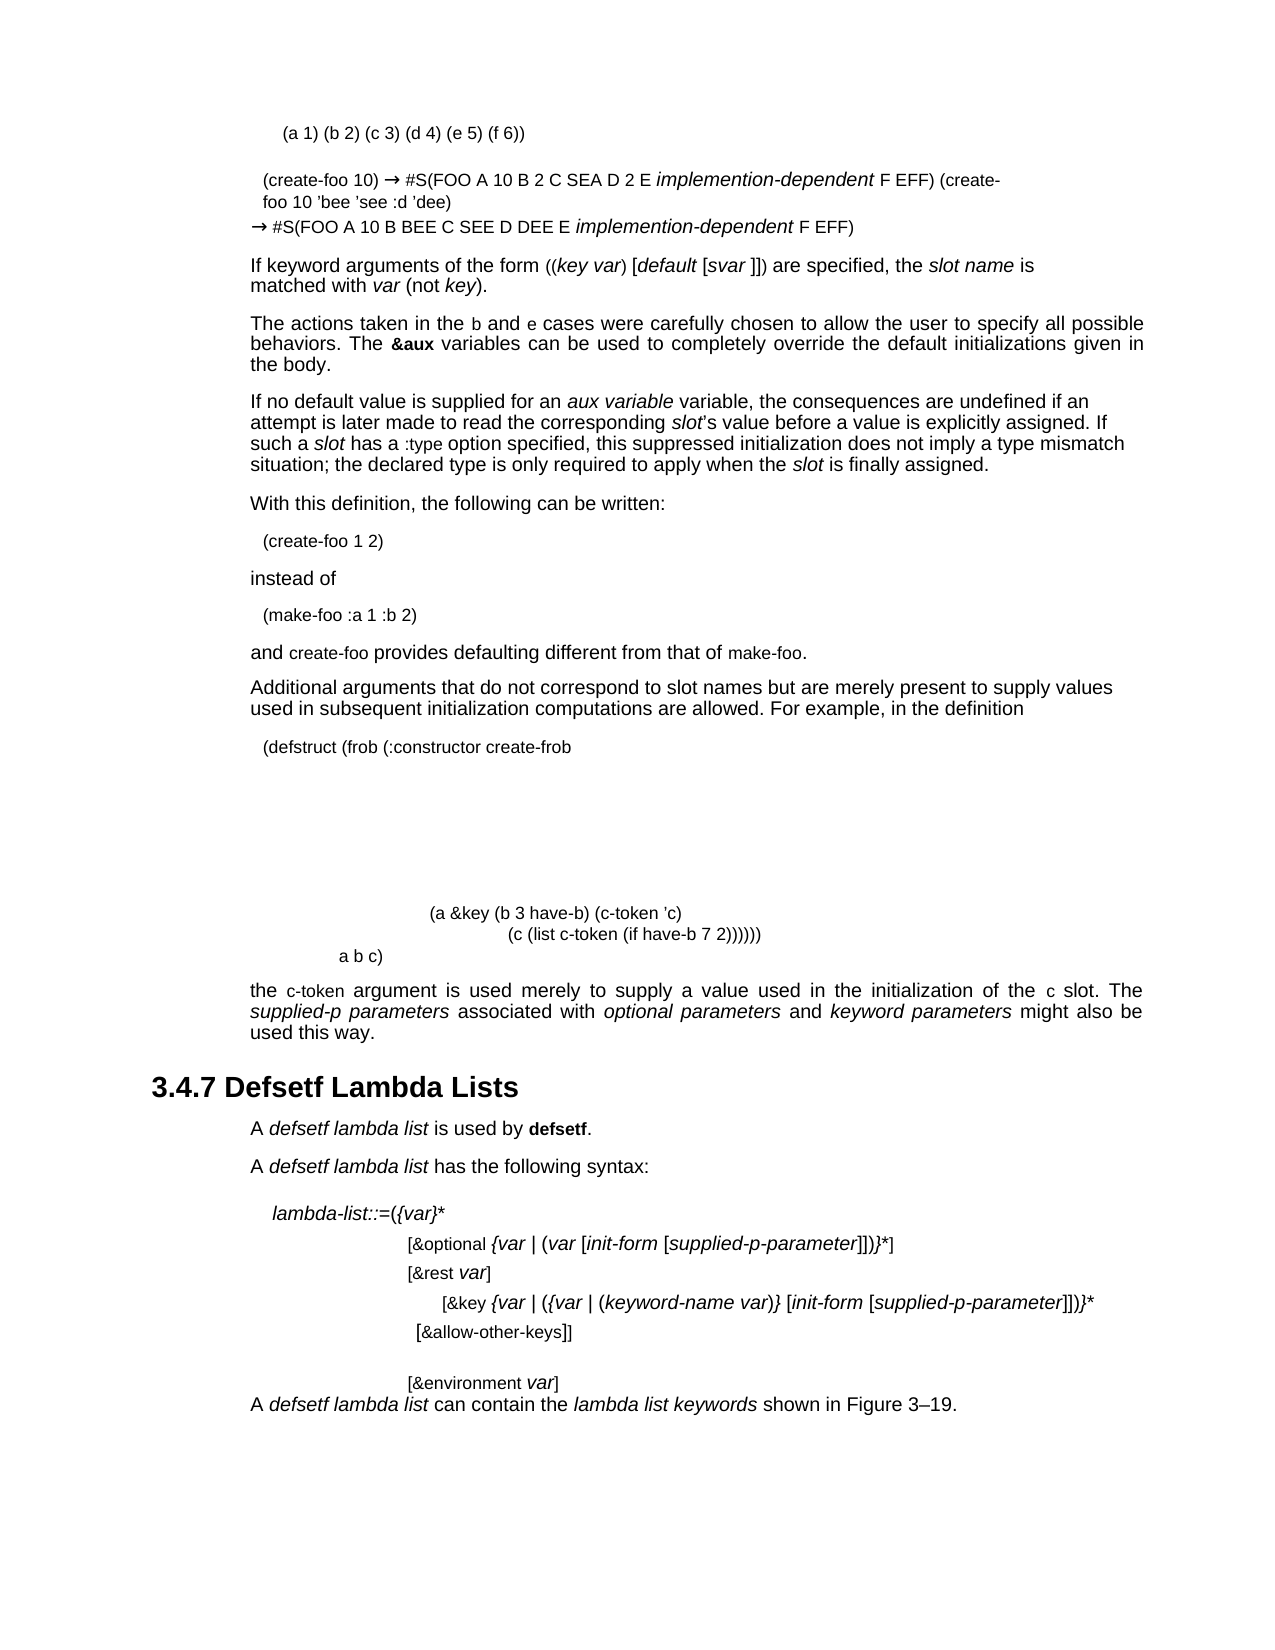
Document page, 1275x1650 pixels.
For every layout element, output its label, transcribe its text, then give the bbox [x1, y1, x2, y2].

text (a &key (b 3 have-b) (c-token ’c) [429, 903, 1272, 923]
text The actions taken in the b and e cases were carefully chosen to allow the user to specify all possible behaviors. The &aux variables can be used to completely override the default initializations given in the body. [250, 314, 1146, 376]
text If no default value is supplied for an aux variable variable, the consequences are undefined if an attempt is later made to read the corresponding slot’s value before a value is explicitly assigned. If such a slot has a :type option specified, this suppressed initialization does not imply a type mismatch situation; the declared type is only required to apply when the slot is finally assigned. [250, 392, 1135, 475]
text If keyword arguments of the form ((key var) [default [svar ]]) are specified, the slot name is matched with var (not key). [250, 256, 1110, 297]
text the c-token argument is used merely to supply a value used in the initialization of the c slot. The supplied-p parameters associated with optional parameters and keyword parameters might also be used this way. [250, 981, 1143, 1043]
text A defsetf lambda list is used by defsetf. [250, 1117, 1272, 1140]
text [&environment var] [407, 1371, 1272, 1393]
text (create-foo 10) → #S(FOO A 10 B 2 C SEA D 2 E implemention-dependent F EFF) (create-foo 10 ’bee ’see :d ’dee) [263, 165, 1012, 212]
text (defstruct (frob (:constructor create-frob [263, 737, 1272, 757]
text and create-foo provides defaulting different from that of make-foo. [250, 641, 1272, 663]
text (make-foo :a 1 :b 2) [263, 605, 1272, 625]
text → #S(FOO A 10 B BEE C SEE D DEE E implemention-dependent F EFF) [251, 212, 1272, 239]
text [&rest var] [407, 1261, 1272, 1284]
text A defsetf lambda list can contain the lambda list keywords shown in Figure 3–19. [250, 1393, 1272, 1416]
text lambda-list::=({var}* [272, 1202, 1272, 1224]
text (create-foo 1 2) [263, 531, 1272, 551]
text A defsetf lambda list has the following syntax: [250, 1155, 1272, 1177]
text a b c) [339, 945, 1272, 966]
text 3.4.7 Defsetf Lambda Lists [151, 1070, 1272, 1103]
text (a 1) (b 2) (c 3) (d 4) (e 5) (f 6)) [282, 123, 1272, 143]
text [&allow-other-keys]] [416, 1320, 1272, 1343]
text [&optional {var | (var [init-form [supplied-p-parameter]])}*] [407, 1231, 1272, 1254]
text With this definition, the following can be written: [250, 492, 1272, 515]
text Additional arguments that do not correspond to slot names but are merely present to supply values used in subsequent initialization computations are allowed. For example, in the definition [250, 678, 1146, 720]
text [&key {var | ({var | (keyword-name var)} [init-form [supplied-p-parameter]])}* [150, 1291, 1094, 1313]
text instead of [250, 566, 1272, 589]
text (c (list c-token (if have-b 7 2)))))) [508, 924, 1272, 944]
